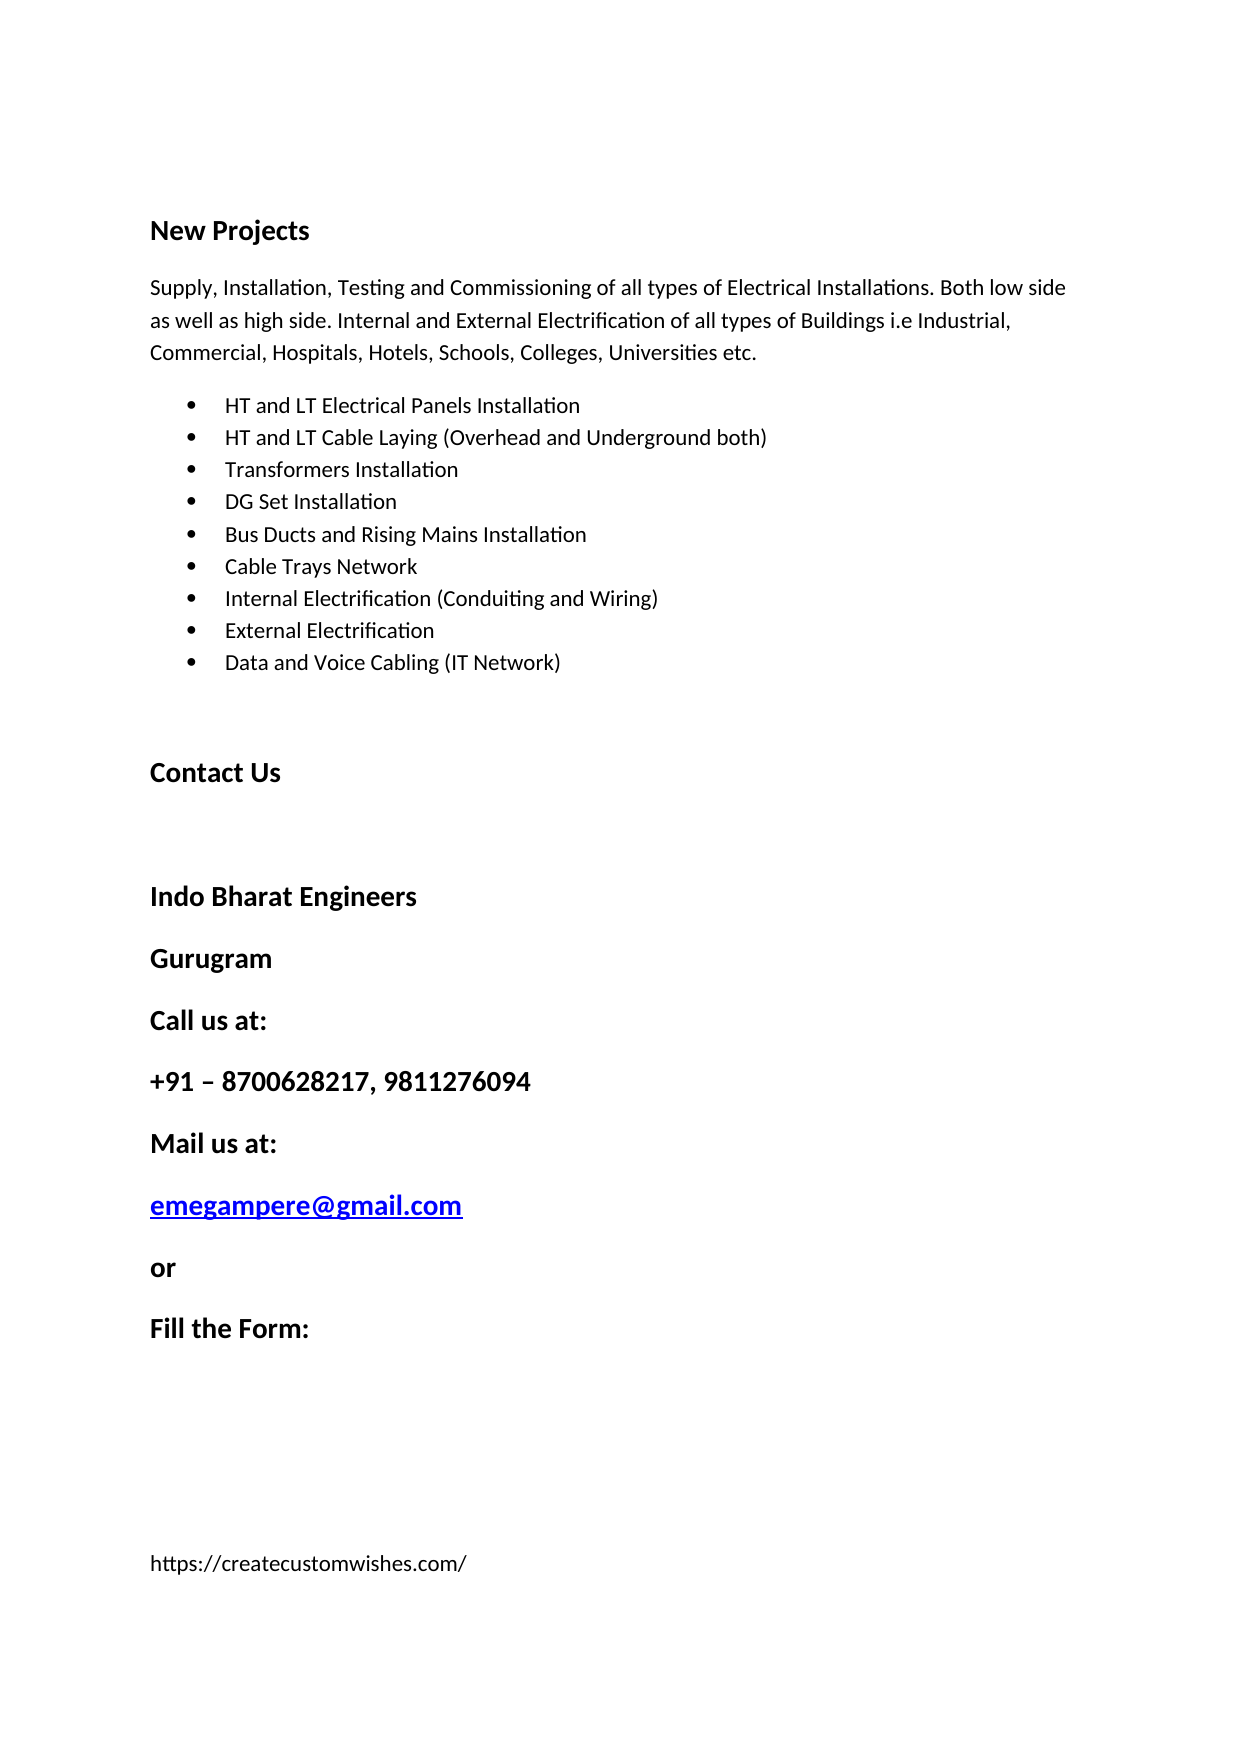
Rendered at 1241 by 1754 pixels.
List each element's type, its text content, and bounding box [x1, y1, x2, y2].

list Cable Trays Network [187, 552, 1090, 580]
list External Electrification [187, 616, 1090, 644]
text Supply, Installation, Testing and Commissioning of all types of Electrical Installations. Both low side as well as high side. Internal and External Electrification of all types of Buildings i.e Industrial, Commercial, Hospitals, Hotels, Schools, Colleges, Universities etc. [150, 273, 1090, 366]
text New Projects [150, 212, 1090, 247]
text https://createcustomwishes.com/ [150, 1549, 1090, 1577]
list Internal Electrification (Conduiting and Wiring) [187, 584, 1090, 612]
list Transformers Installation [187, 455, 1090, 483]
list Data and Voice Cabling (IT Network) [187, 648, 1090, 676]
list HT and LT Cable Laying (Overhead and Underground both) [187, 423, 1090, 451]
text Mail us at: [150, 1125, 1090, 1161]
list HT and LT Electrical Panels Installation [187, 391, 1090, 419]
text Contact Us [150, 754, 1090, 790]
text +91 – 8700628217, 9811276094 [150, 1063, 1090, 1099]
list Bus Ducts and Rising Mains Installation [187, 520, 1090, 548]
text emegampere@gmail.com [150, 1187, 1090, 1222]
text or [150, 1249, 1090, 1284]
text Gurugram [150, 940, 1090, 975]
text Call us at: [150, 1002, 1090, 1037]
text Fill the Form: [150, 1310, 1090, 1346]
list DG Set Installation [187, 487, 1090, 516]
text Indo Bharat Engineers [150, 878, 1090, 914]
